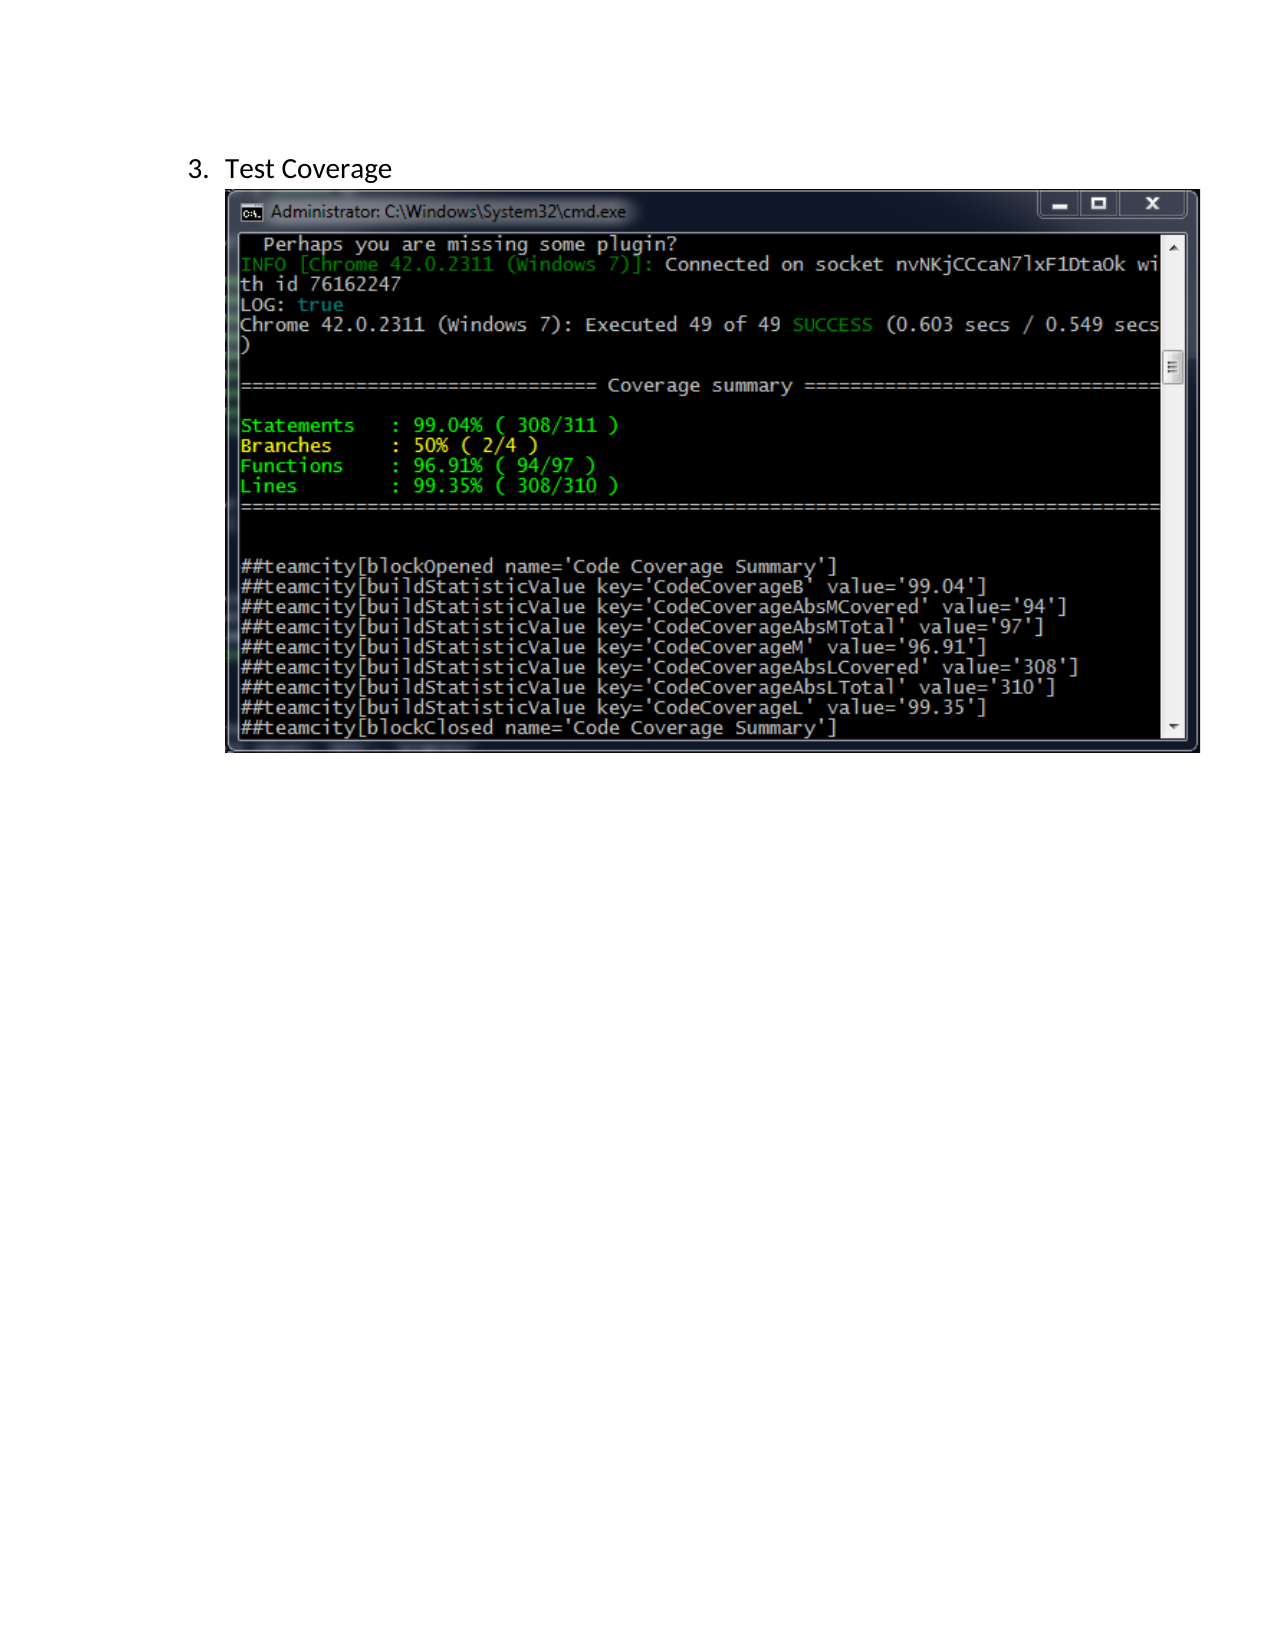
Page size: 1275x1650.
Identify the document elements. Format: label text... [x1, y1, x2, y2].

picture [225, 189, 1200, 753]
